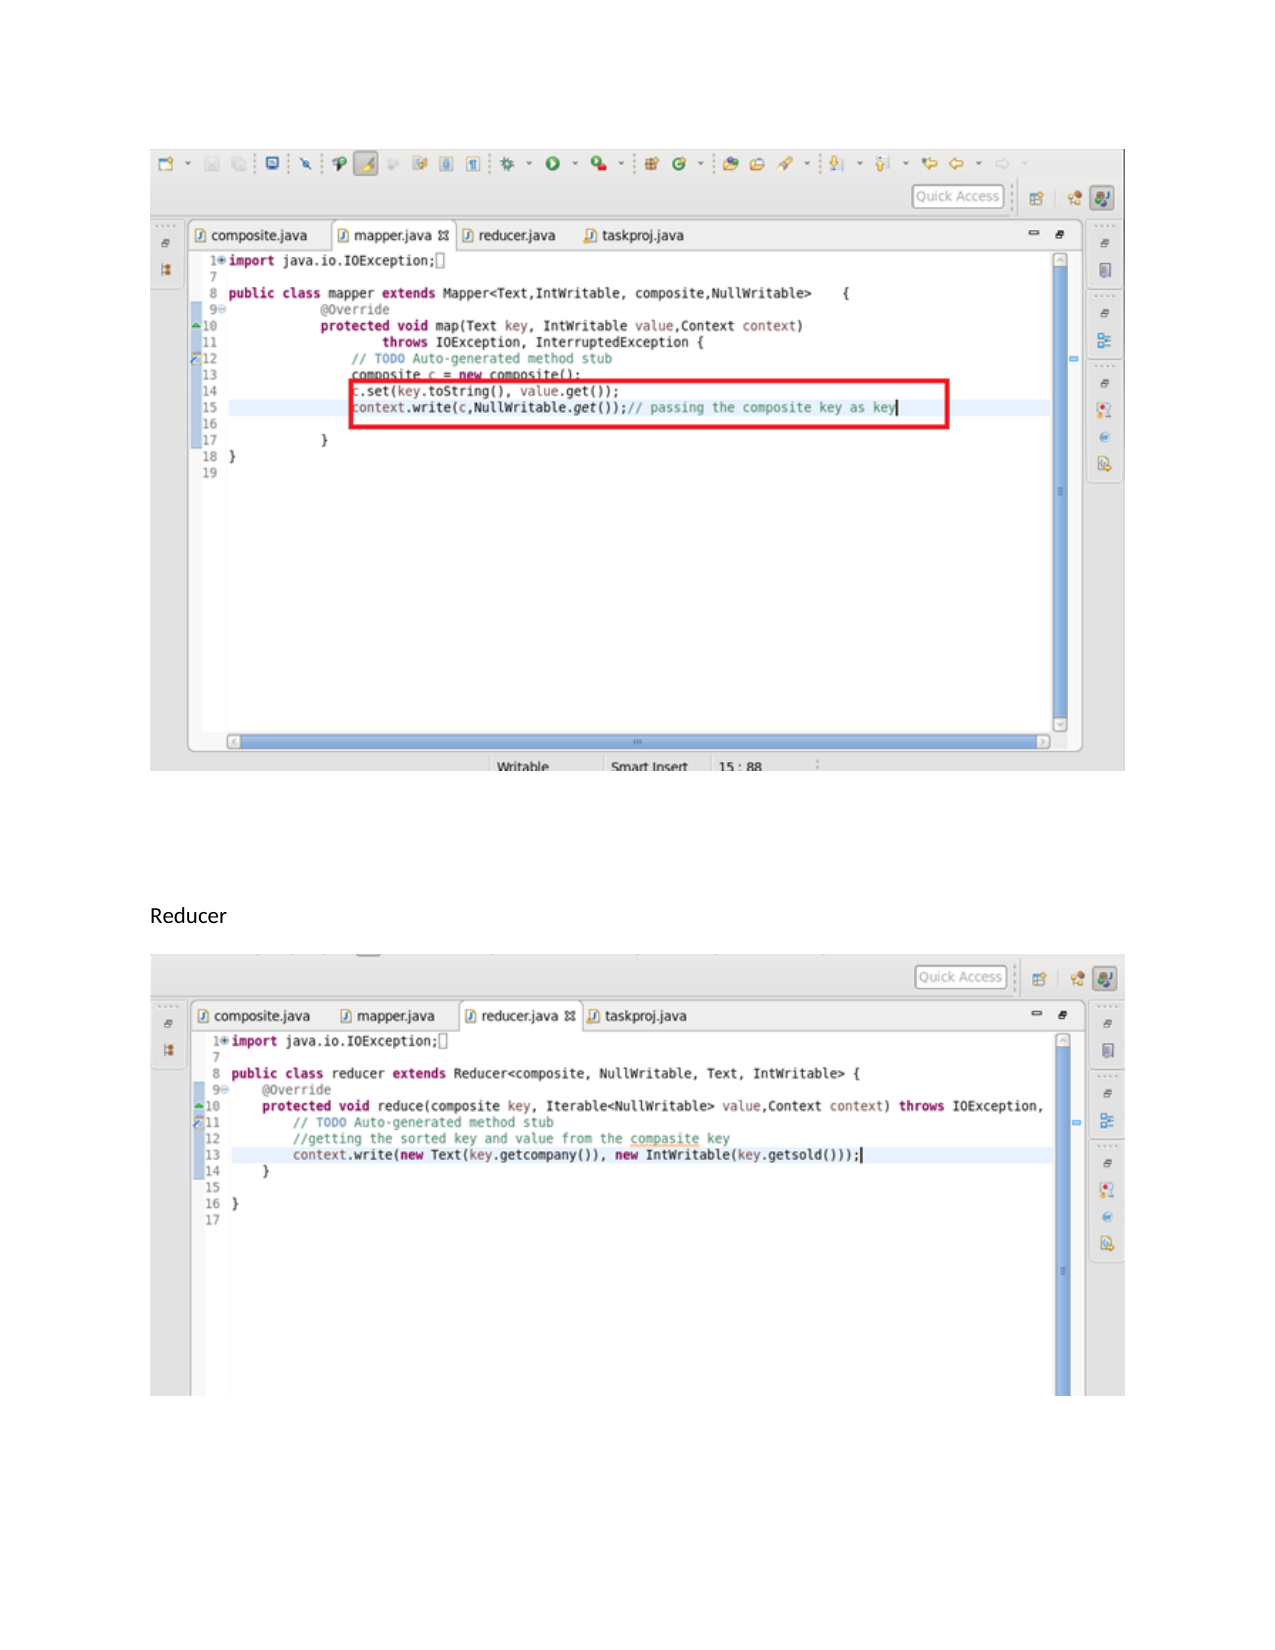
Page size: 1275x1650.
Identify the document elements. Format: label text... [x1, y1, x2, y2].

text Reducer [150, 901, 1125, 929]
picture [150, 954, 1125, 1396]
picture [150, 149, 1125, 771]
